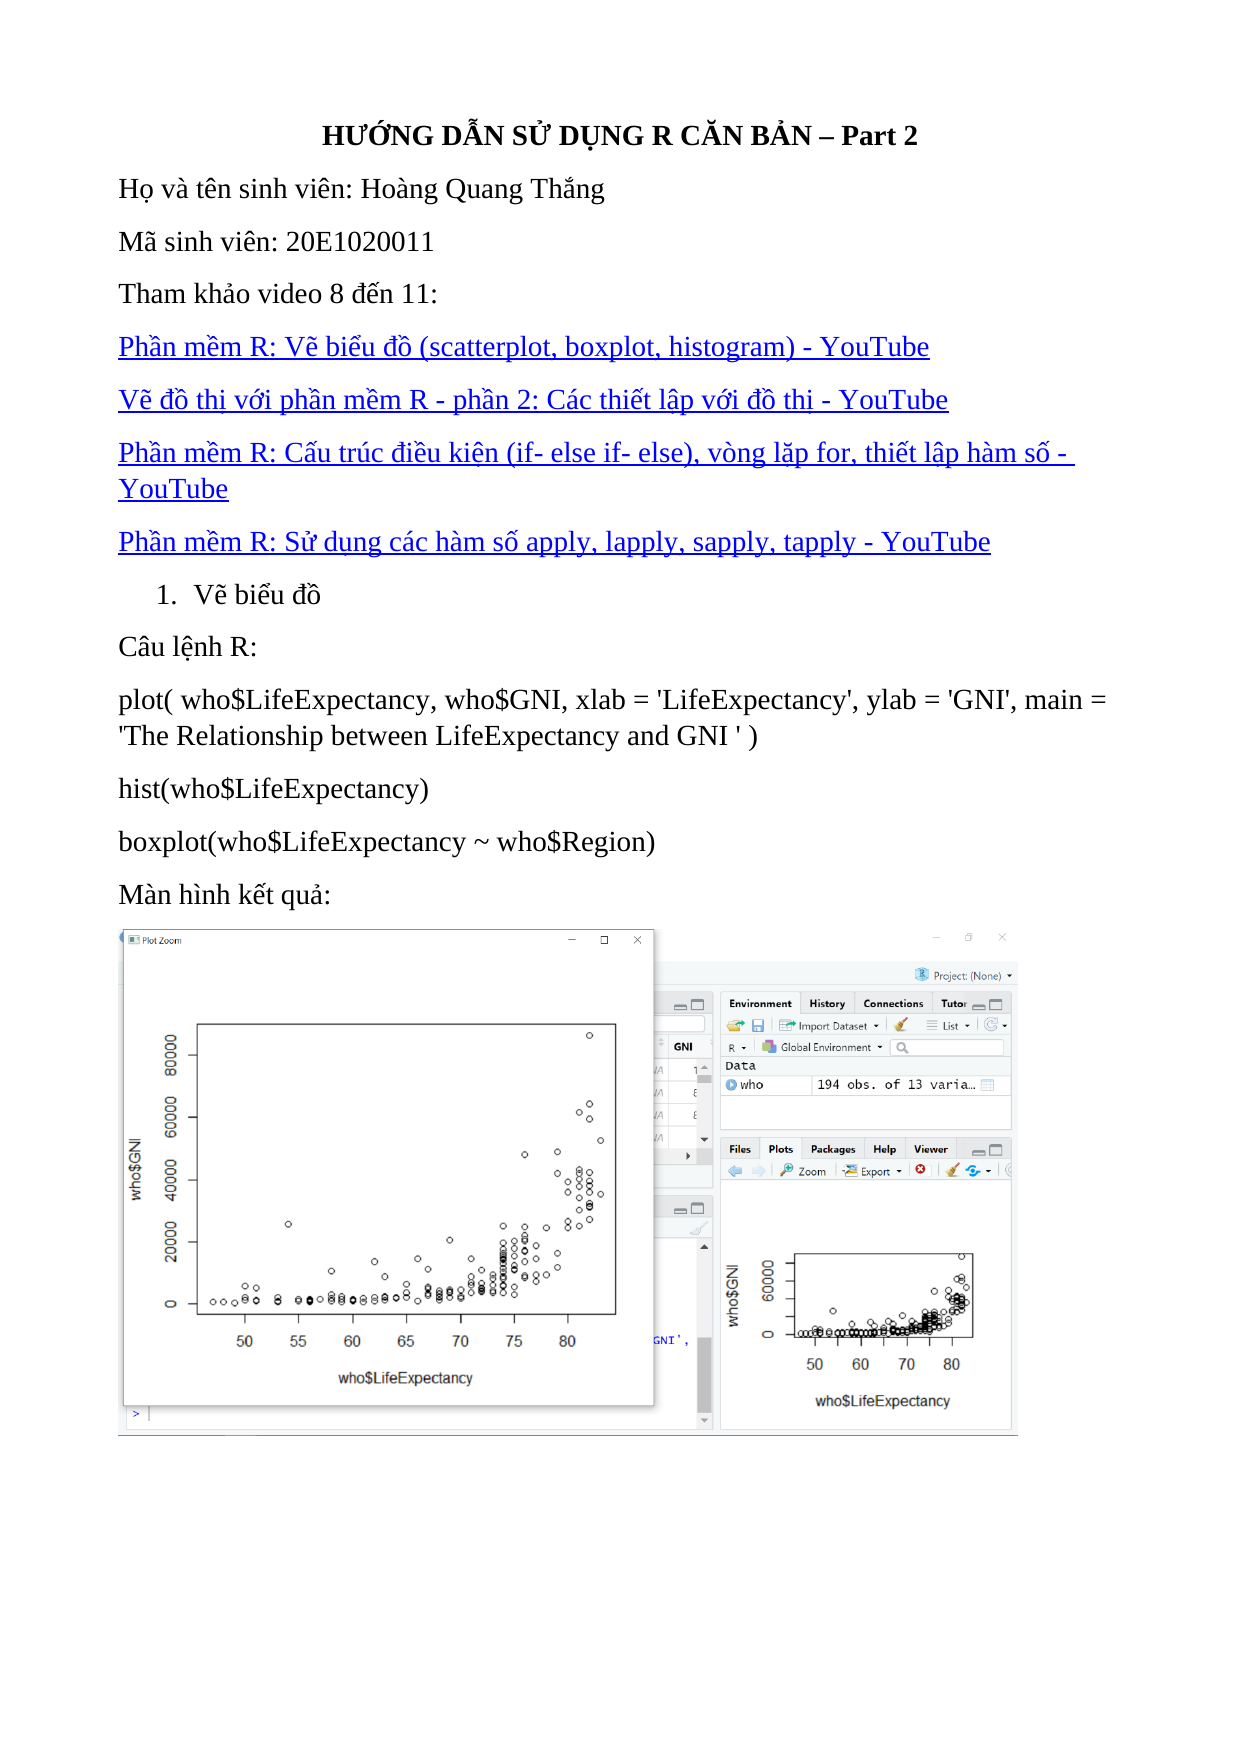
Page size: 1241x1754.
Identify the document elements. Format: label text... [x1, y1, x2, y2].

text Vẽ đồ thị với phần mềm R - phần 2: Các thiết lập với đồ thị - YouTube [118, 382, 1122, 416]
text hist(who$LifeExpectancy) [118, 771, 1122, 805]
text HƯỚNG DẪN SỬ DỤNG R CĂN BẢN – Part 2 [118, 118, 1122, 152]
text Mã sinh viên: 20E1020011 [118, 224, 1122, 257]
picture [118, 929, 1019, 1436]
text Màn hình kết quả: [118, 877, 1122, 911]
text Tham khảo video 8 đến 11: [118, 277, 1122, 310]
text Họ và tên sinh viên: Hoàng Quang Thắng [118, 171, 1122, 204]
text boxplot(who$LifeExpectancy ~ who$Region) [118, 824, 1122, 858]
text Phần mềm R: Cấu trúc điều kiện (if- else if- else), vòng lặp for, thiết lập hàm số - YouTube [118, 435, 1122, 505]
list Vẽ biểu đồ [156, 577, 1122, 610]
text Phần mềm R: Sử dụng các hàm số apply, lapply, sapply, tapply - YouTube [118, 524, 1122, 557]
text Câu lệnh R: [118, 629, 1122, 663]
text Phần mềm R: Vẽ biểu đồ (scatterplot, boxplot, histogram) - YouTube [118, 329, 1122, 363]
text plot( who$LifeExpectancy, who$GNI, xlab = 'LifeExpectancy', ylab = 'GNI', main = 'The Relationship between LifeExpectancy and GNI ' ) [118, 682, 1122, 752]
